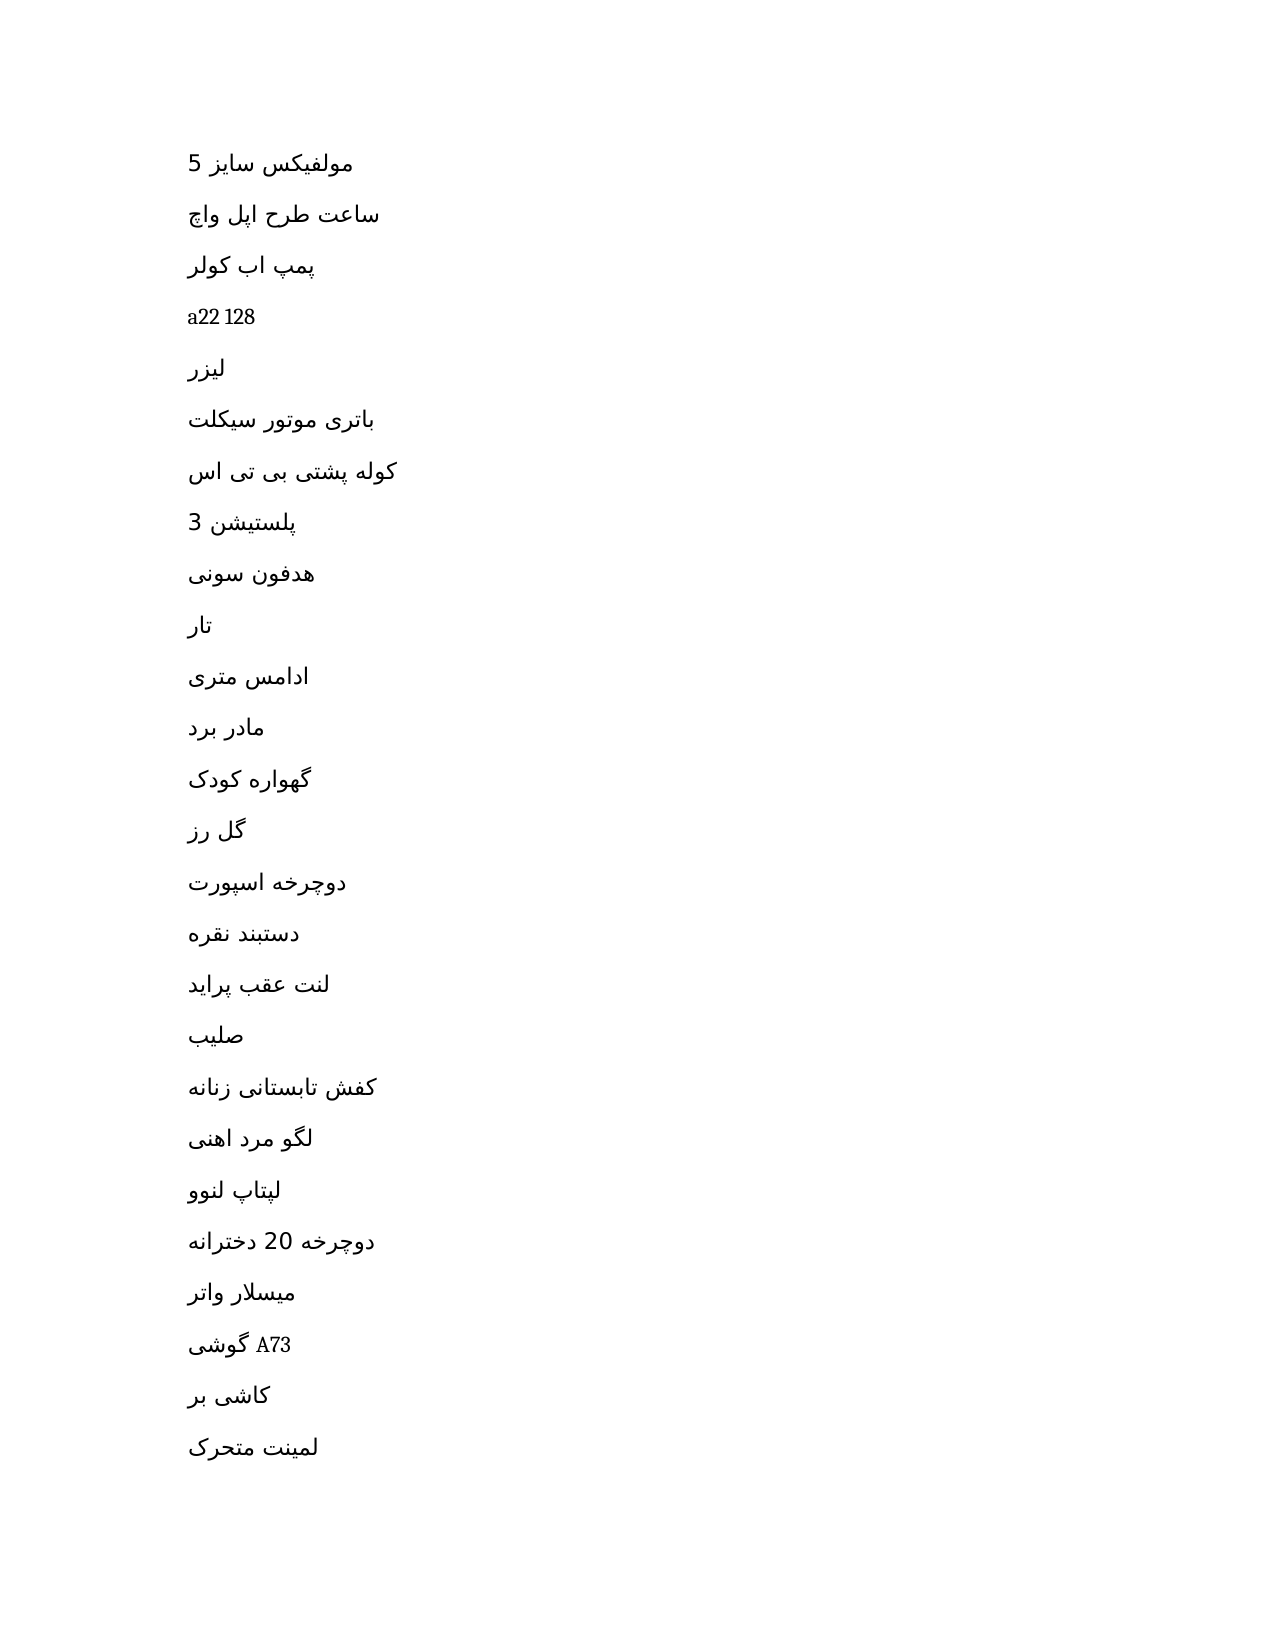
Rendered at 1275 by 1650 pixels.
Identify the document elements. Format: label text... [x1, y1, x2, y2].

table_cell باتری موتور سیکلت [176, 406, 1076, 458]
table_cell لمینت متحرک [176, 1434, 1076, 1485]
table_cell دوچرخه اسپورت [176, 869, 1076, 920]
table_cell میسلار واتر [176, 1280, 1076, 1331]
table_cell کفش تابستانی زنانه [176, 1074, 1076, 1125]
table_cell لنت عقب پراید [176, 971, 1076, 1023]
table_cell پمپ اب کولر [176, 253, 1076, 304]
table_cell مادر برد [176, 715, 1076, 766]
table_cell تار [176, 612, 1076, 663]
table_cell گوشی A73 [176, 1331, 1076, 1382]
table_cell پلستیشن 3 [176, 509, 1076, 561]
table_cell کاشی بر [176, 1383, 1076, 1434]
table_cell مولفیکس سایز 5 [176, 150, 1076, 201]
table_cell دستبند نقره [176, 920, 1076, 971]
table_cell ساعت طرح اپل واچ [176, 201, 1076, 253]
table_cell دوچرخه 20 دخترانه [176, 1228, 1076, 1279]
table_cell گل رز [176, 817, 1076, 869]
table_cell a22 128 [176, 304, 1076, 355]
table_cell لیزر [176, 355, 1076, 406]
table_cell لپتاپ لنوو [176, 1177, 1076, 1228]
table_cell لگو مرد اهنی [176, 1125, 1076, 1177]
table_cell ادامس متری [176, 663, 1076, 714]
table_cell صلیب [176, 1023, 1076, 1074]
table_cell گهواره کودک [176, 766, 1076, 817]
table_cell هدفون سونی [176, 561, 1076, 612]
table_cell کوله پشتی بی تی اس [176, 458, 1076, 509]
